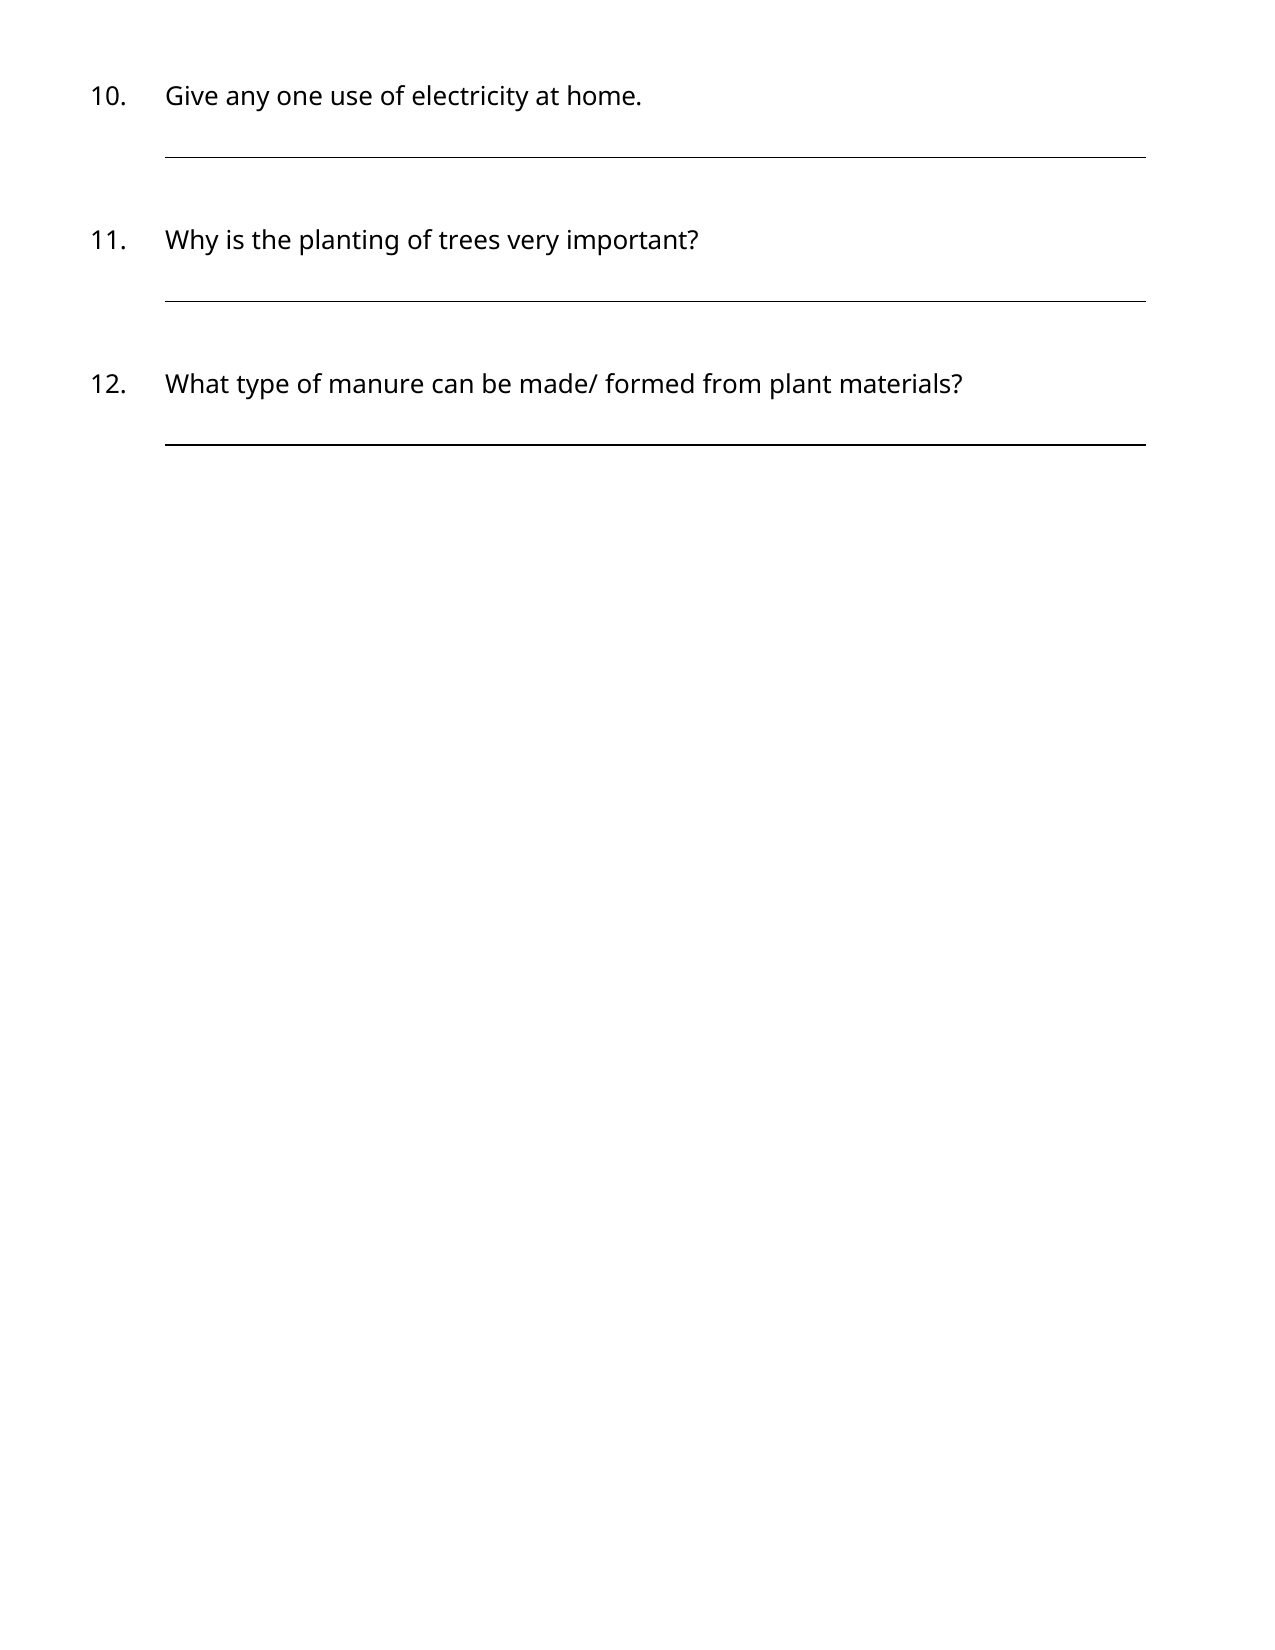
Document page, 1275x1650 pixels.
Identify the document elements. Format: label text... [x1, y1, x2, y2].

list What type of manure can be made/ formed from plant materials? [90, 365, 1239, 401]
list Why is the planting of trees very important? [90, 221, 1239, 257]
list Give any one use of electricity at home. [90, 77, 1239, 113]
